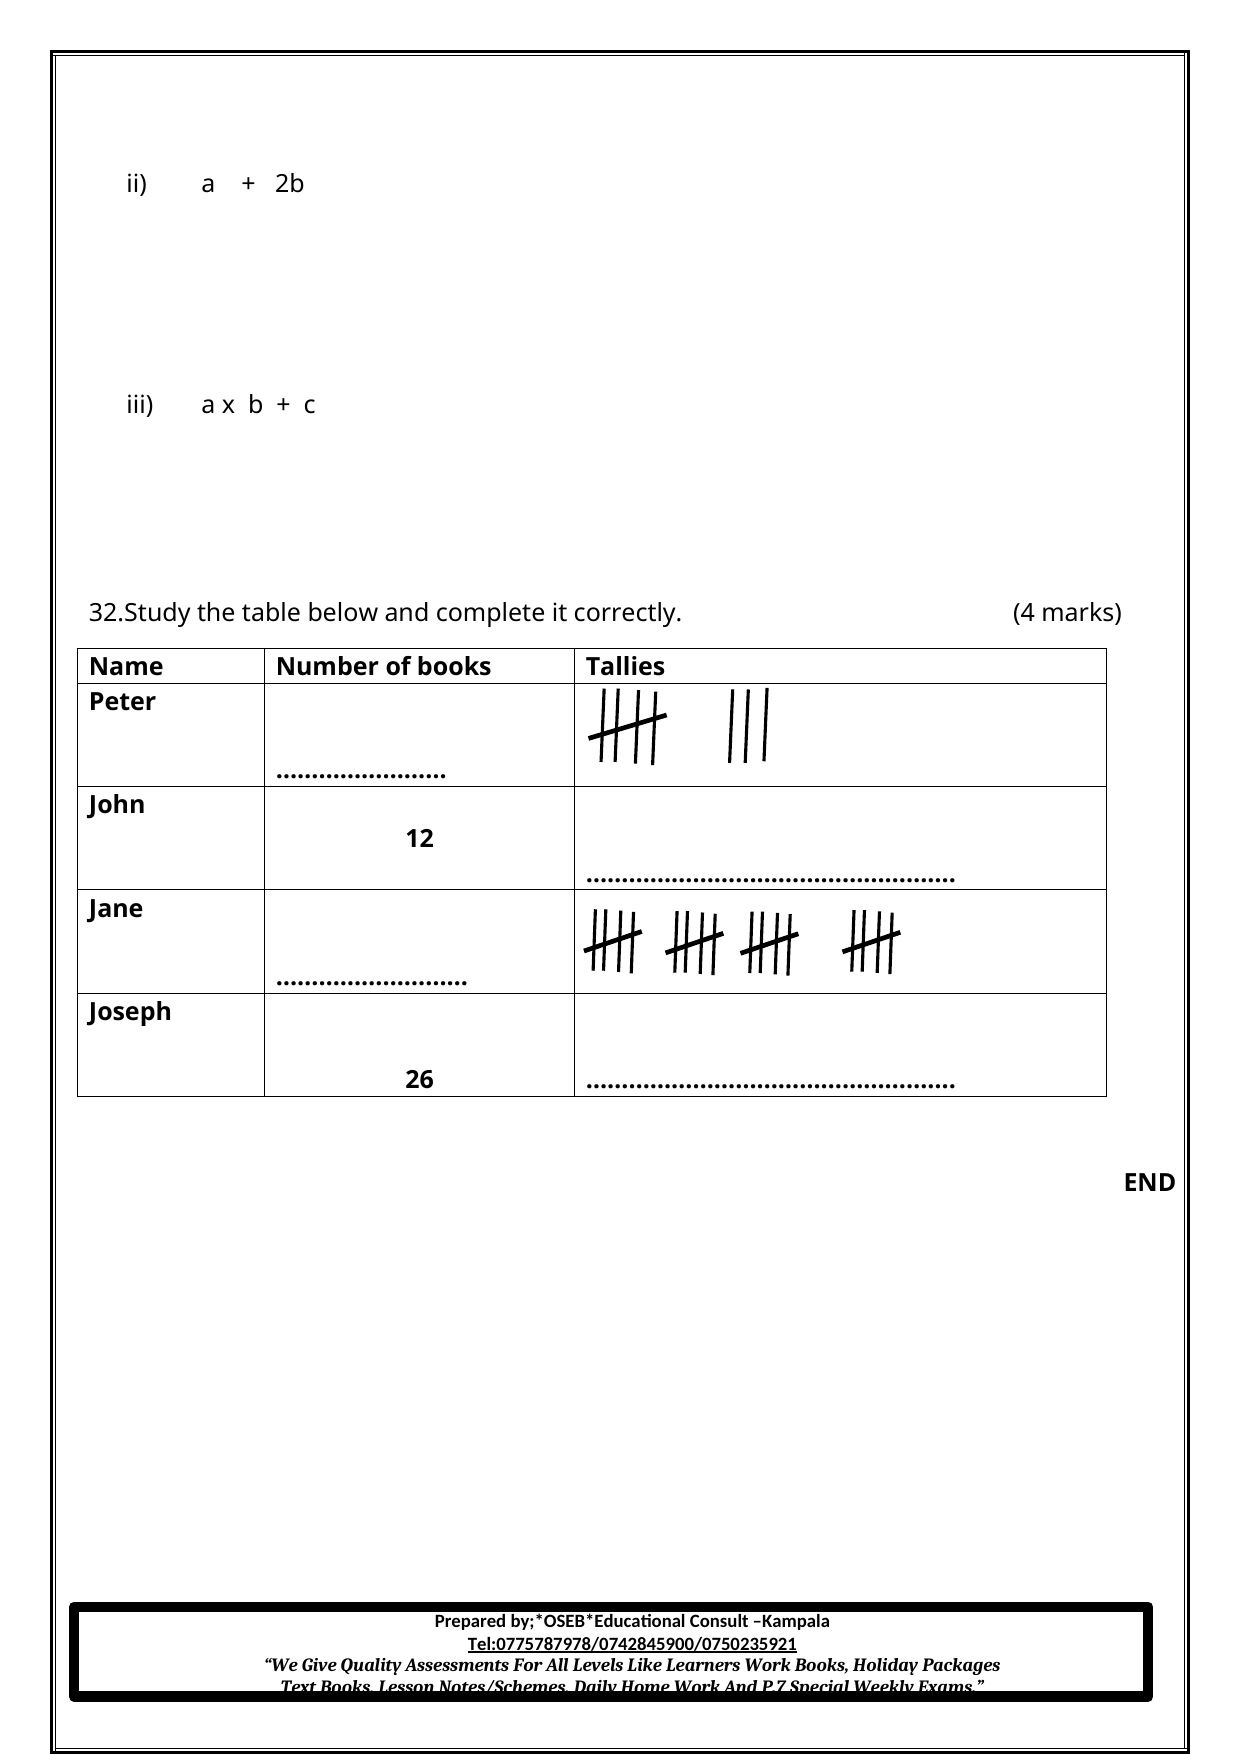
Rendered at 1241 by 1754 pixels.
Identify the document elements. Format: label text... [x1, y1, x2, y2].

table_cell …………………… [265, 684, 574, 786]
list a x b + c [126, 387, 1176, 421]
table_cell Joseph [78, 994, 264, 1096]
table_header Name [78, 649, 264, 683]
table_cell [575, 890, 1106, 992]
table_cell Peter [78, 684, 264, 786]
table_cell 26 [265, 994, 574, 1096]
table_cell Jane [78, 890, 264, 992]
table_header Tallies [575, 649, 1106, 683]
table_cell John [78, 787, 264, 889]
text END [89, 1165, 1176, 1199]
table_cell [575, 684, 1106, 786]
table_cell ……………………………………………. [575, 994, 1106, 1096]
table_cell ……………………… [265, 890, 574, 992]
table_header Number of books [265, 649, 574, 683]
list a + 2b [126, 166, 1176, 200]
table_cell ……………………………………………. [575, 787, 1106, 889]
table_cell 12 [265, 787, 574, 889]
text 32.Study the table below and complete it correctly. (4 marks) [89, 594, 1176, 628]
